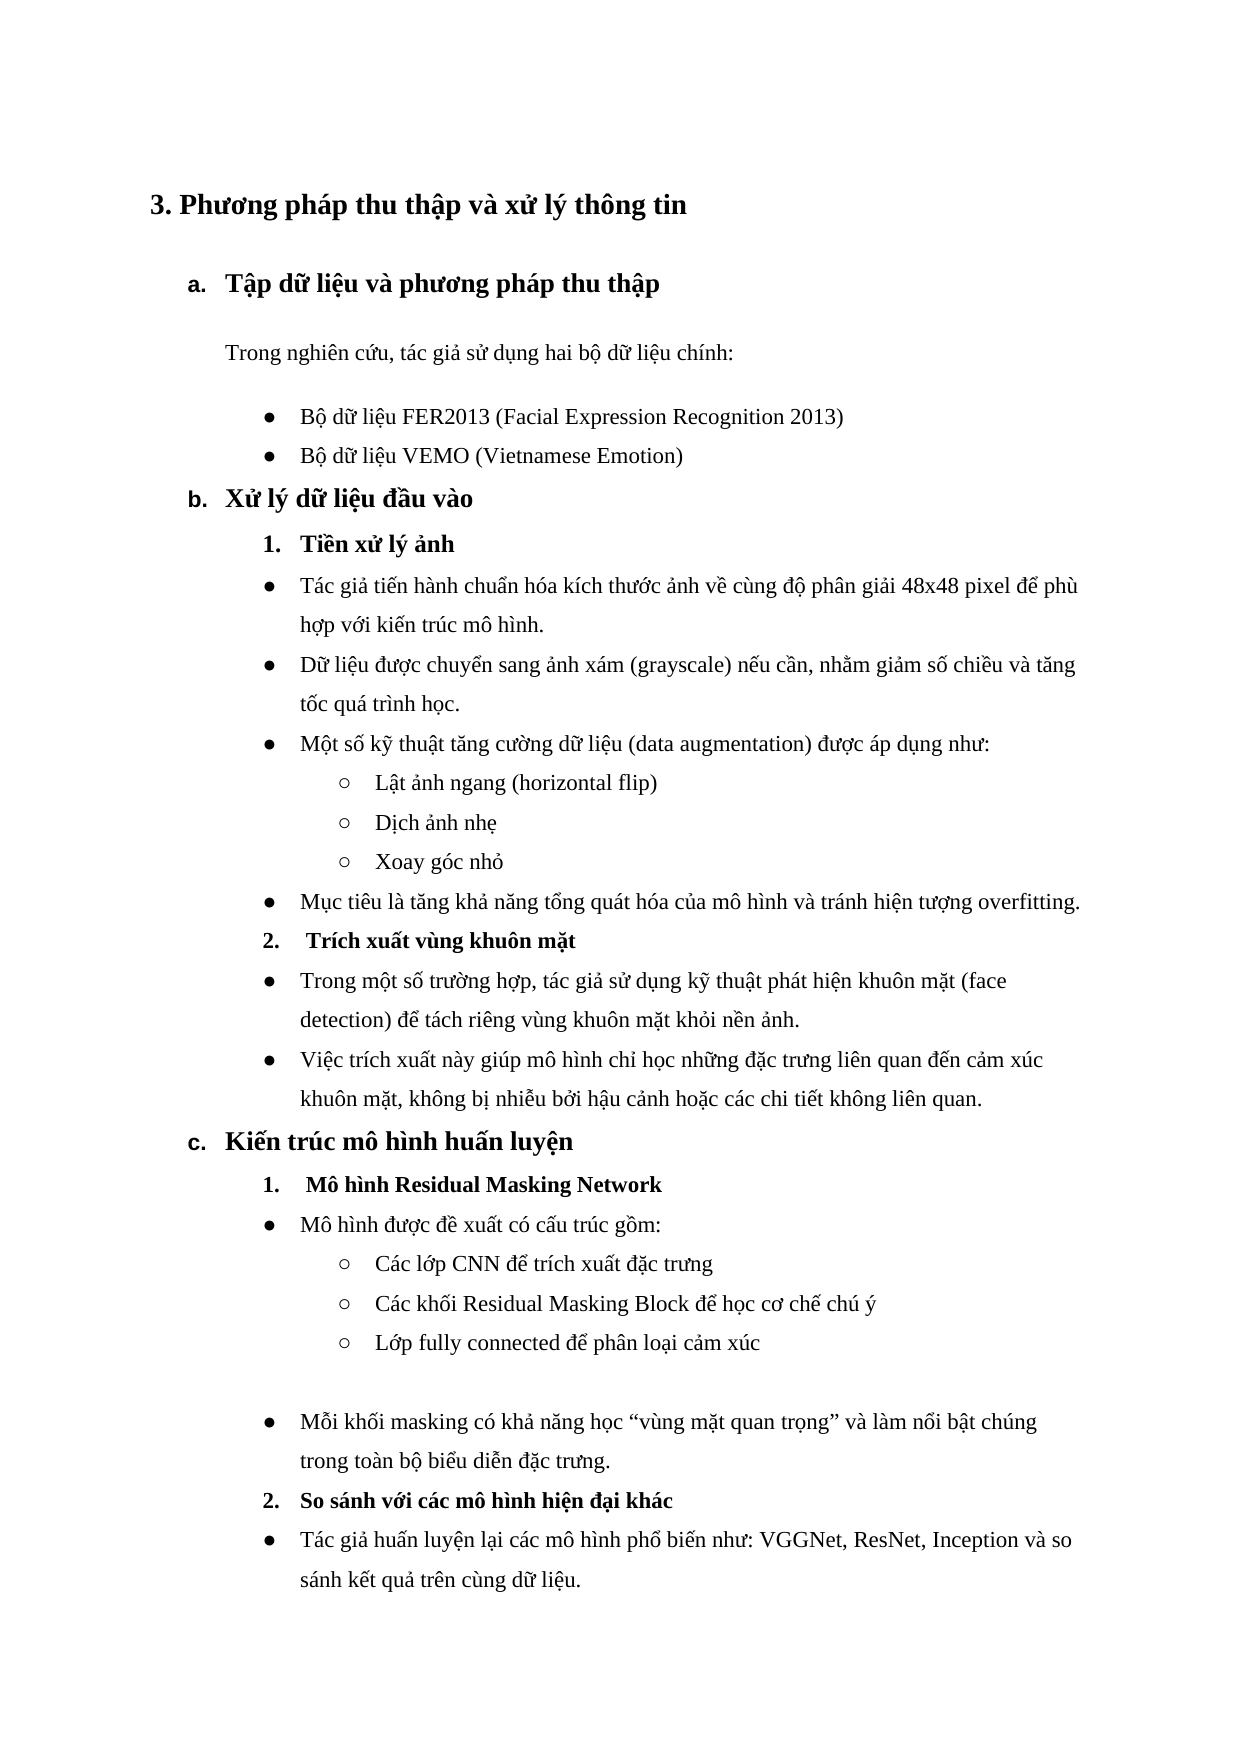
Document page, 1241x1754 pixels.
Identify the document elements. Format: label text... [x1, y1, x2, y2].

subtitle Tập dữ liệu và phương pháp thu thập [187, 267, 1090, 298]
list Tác giả huấn luyện lại các mô hình phổ biến như: VGGNet, ResNet, Inception và so sánh kết quả trên cùng dữ liệu. [262, 1527, 1090, 1592]
list Dịch ảnh nhẹ [337, 809, 1090, 835]
list Lật ảnh ngang (horizontal flip) [337, 769, 1090, 796]
subtitle Tiền xử lý ảnh [262, 529, 1090, 557]
list Tác giả tiến hành chuẩn hóa kích thước ảnh về cùng độ phân giải 48x48 pixel để phù hợp với kiến trúc mô hình. [262, 572, 1090, 638]
subtitle Trích xuất vùng khuôn mặt [262, 927, 1090, 953]
list Mô hình được đề xuất có cấu trúc gồm: [262, 1211, 1090, 1237]
list Việc trích xuất này giúp mô hình chỉ học những đặc trưng liên quan đến cảm xúc khuôn mặt, không bị nhiễu bởi hậu cảnh hoặc các chi tiết không liên quan. [262, 1046, 1090, 1111]
list Kiến trúc mô hình huấn luyện [187, 1124, 1090, 1156]
subtitle Bộ dữ liệu FER2013 (Facial Expression Recognition 2013) [262, 403, 1090, 429]
list Các lớp CNN để trích xuất đặc trưng [337, 1250, 1090, 1277]
subtitle Xử lý dữ liệu đầu vào [187, 482, 1090, 513]
subtitle So sánh với các mô hình hiện đại khác [262, 1487, 1090, 1513]
list Trong một số trường hợp, tác giả sử dụng kỹ thuật phát hiện khuôn mặt (face detection) để tách riêng vùng khuôn mặt khỏi nền ảnh. [262, 967, 1090, 1032]
list Xoay góc nhỏ [337, 848, 1090, 874]
list Các khối Residual Masking Block để học cơ chế chú ý [337, 1290, 1090, 1316]
subtitle 3. Phương pháp thu thập và xử lý thông tin [150, 187, 1090, 221]
subtitle Mô hình Residual Masking Network [262, 1171, 1090, 1198]
list Dữ liệu được chuyển sang ảnh xám (grayscale) nếu cần, nhằm giảm số chiều và tăng tốc quá trình học. [262, 651, 1090, 717]
subtitle Bộ dữ liệu VEMO (Vietnamese Emotion) [262, 443, 1090, 469]
list Một số kỹ thuật tăng cường dữ liệu (data augmentation) được áp dụng như: [262, 730, 1090, 756]
list Mục tiêu là tăng khả năng tổng quát hóa của mô hình và tránh hiện tượng overfitting. [262, 888, 1090, 914]
list Mỗi khối masking có khả năng học “vùng mặt quan trọng” và làm nổi bật chúng trong toàn bộ biểu diễn đặc trưng. [262, 1408, 1090, 1474]
text Trong nghiên cứu, tác giả sử dụng hai bộ dữ liệu chính: [225, 339, 1090, 365]
list Lớp fully connected để phân loại cảm xúc [337, 1329, 1090, 1395]
